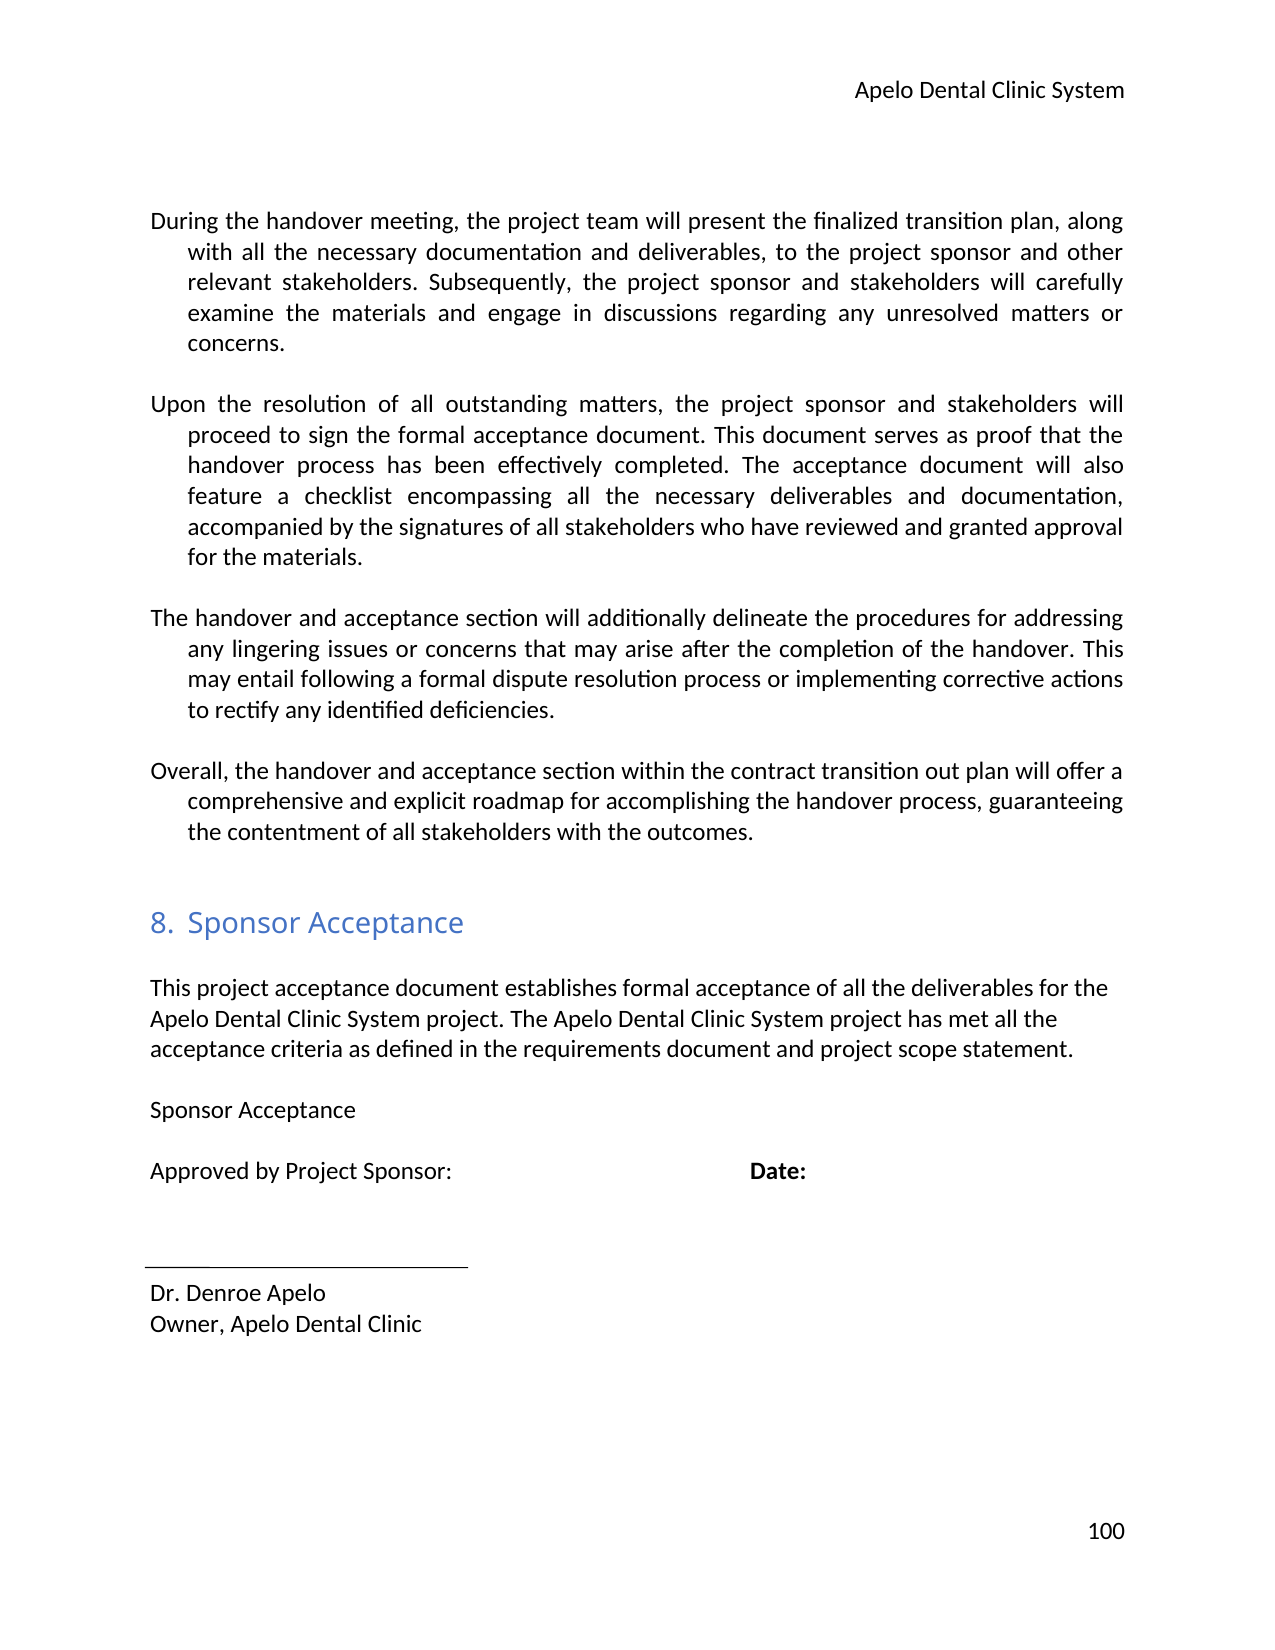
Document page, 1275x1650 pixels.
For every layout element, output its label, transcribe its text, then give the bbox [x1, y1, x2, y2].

subtitle Sponsor Acceptance [150, 902, 1125, 942]
text During the handover meeting, the project team will present the finalized transition plan, along with all the necessary documentation and deliverables, to the project sponsor and other relevant stakeholders. Subsequently, the project sponsor and stakeholders will carefully examine the materials and engage in discussions regarding any unresolved matters or concerns. [150, 206, 1125, 358]
text This project acceptance document establishes formal acceptance of all the deliverables for the Apelo Dental Clinic System project. The Apelo Dental Clinic System project has met all the acceptance criteria as defined in the requirements document and project scope statement. [150, 972, 1125, 1064]
text Dr. Denroe Apelo [150, 1277, 1125, 1308]
text The handover and acceptance section will additionally delineate the procedures for addressing any lingering issues or concerns that may arise after the completion of the handover. This may entail following a formal dispute resolution process or implementing corrective actions to rectify any identified deficiencies. [150, 602, 1125, 724]
text Owner, Apelo Dental Clinic [150, 1308, 1125, 1338]
text Sponsor Acceptance [150, 1094, 1125, 1125]
text Overall, the handover and acceptance section within the contract transition out plan will offer a comprehensive and explicit roadmap for accomplishing the handover process, guaranteeing the contentment of all stakeholders with the outcomes. [150, 755, 1125, 846]
text Upon the resolution of all outstanding matters, the project sponsor and stakeholders will proceed to sign the formal acceptance document. This document serves as proof that the handover process has been effectively completed. The acceptance document will also feature a checklist encompassing all the necessary deliverables and documentation, accompanied by the signatures of all stakeholders who have reviewed and granted approval for the materials. [150, 389, 1125, 572]
text Approved by Project Sponsor: Date: [150, 1155, 1125, 1186]
